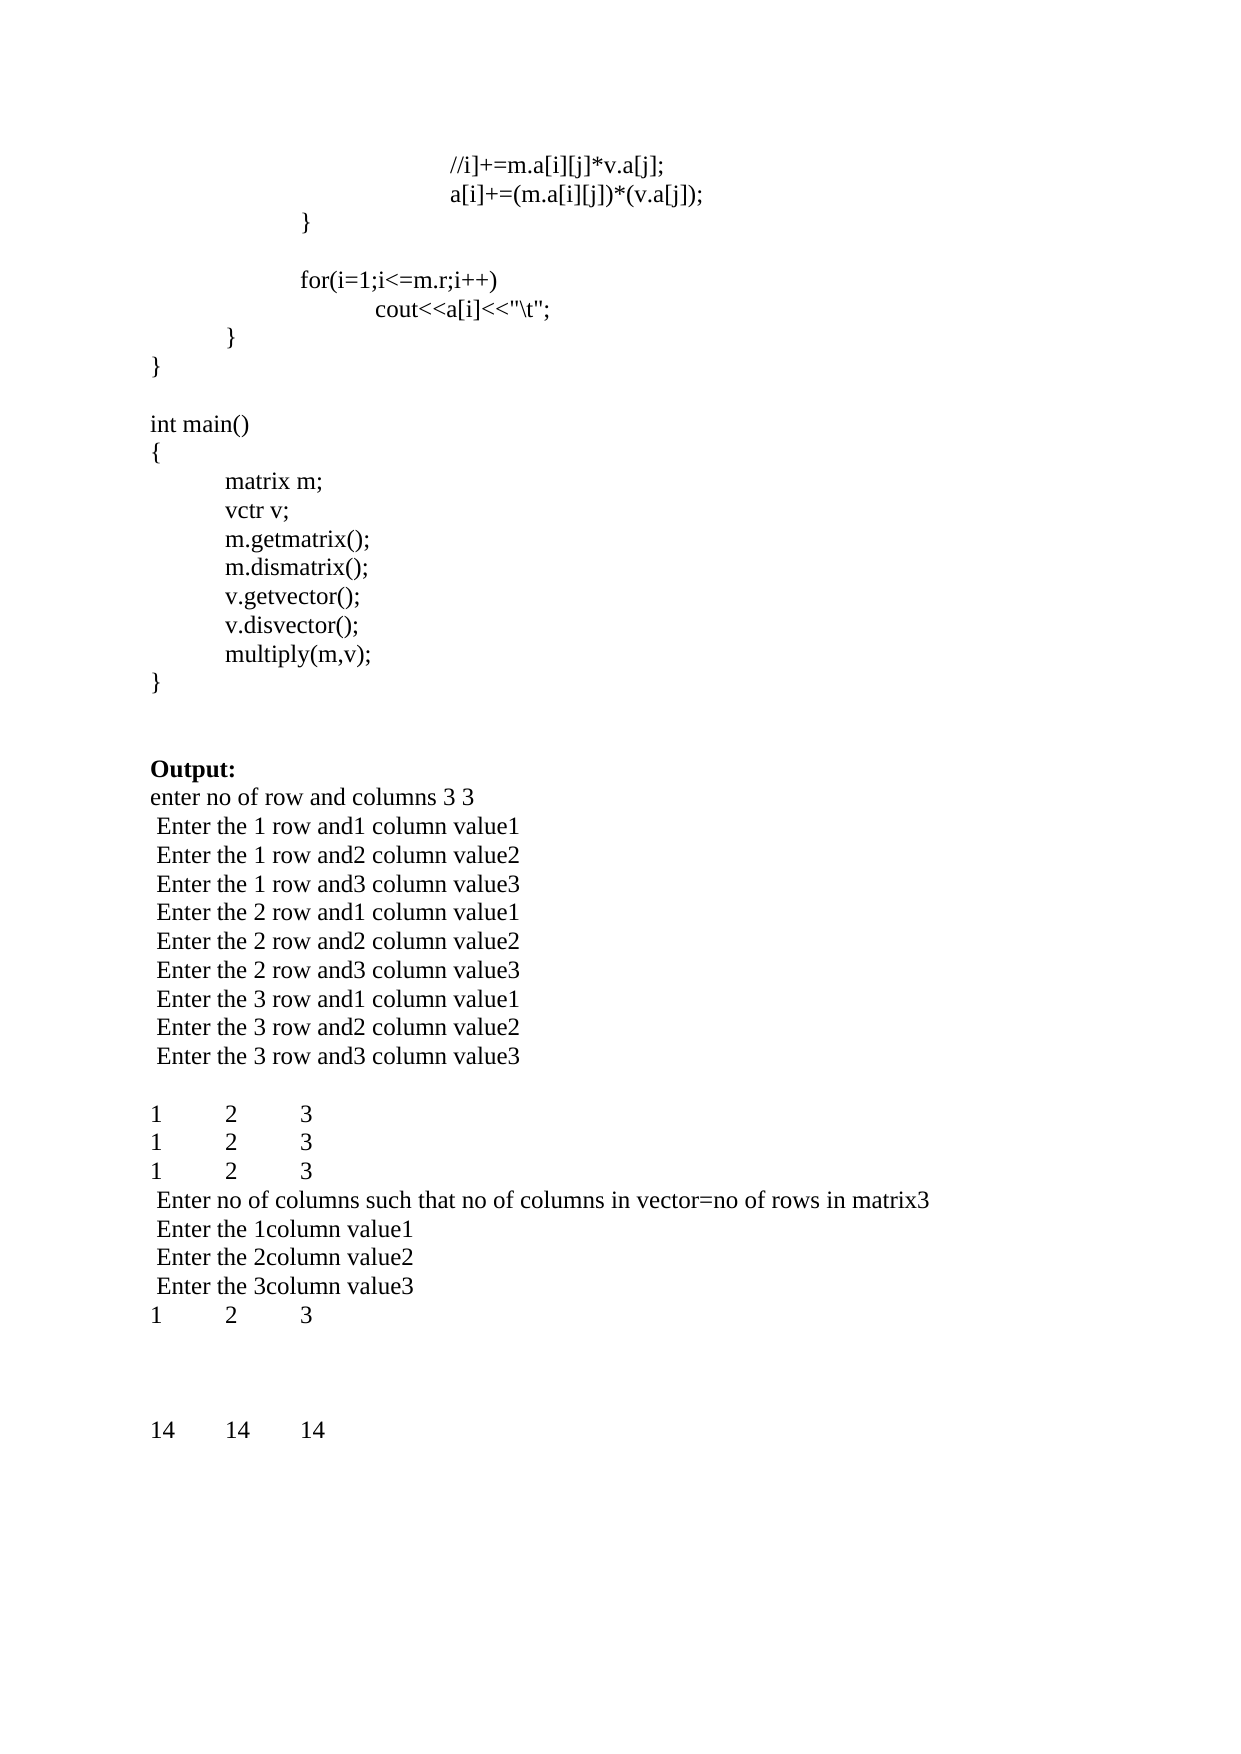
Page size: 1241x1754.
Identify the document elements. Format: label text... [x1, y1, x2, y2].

text //i]+=m.a[i][j]*v.a[j]; [150, 150, 1090, 179]
text Enter the 3 row and2 column value2 [150, 1012, 1090, 1041]
text Enter the 2 row and1 column value1 [150, 897, 1090, 926]
text int main() [150, 409, 1090, 437]
text matrix m; [150, 466, 1090, 495]
text Enter the 3 row and1 column value1 [150, 984, 1090, 1012]
text Enter the 2 row and2 column value2 [150, 926, 1090, 955]
text } [150, 322, 1090, 351]
text 1 2 3 [150, 1127, 1090, 1156]
text Enter the 2 row and3 column value3 [150, 955, 1090, 984]
text vctr v; [150, 495, 1090, 524]
text 1 2 3 [150, 1099, 1090, 1127]
text Enter the 2column value2 [150, 1242, 1090, 1271]
text } [150, 351, 1090, 380]
text } [150, 667, 1090, 696]
text a[i]+=(m.a[i][j])*(v.a[j]); [150, 179, 1090, 207]
text Enter the 3 row and3 column value3 [150, 1041, 1090, 1070]
text Enter the 1 row and1 column value1 [150, 811, 1090, 840]
text m.dismatrix(); [150, 552, 1090, 581]
text } [150, 207, 1090, 236]
text v.disvector(); [150, 610, 1090, 639]
text 1 2 3 [150, 1156, 1090, 1185]
text Enter the 1column value1 [150, 1214, 1090, 1242]
text v.getvector(); [150, 581, 1090, 610]
text 1 2 3 [150, 1300, 1090, 1329]
text 14 14 14 [150, 1415, 1090, 1444]
text multiply(m,v); [150, 639, 1090, 667]
text for(i=1;i<=m.r;i++) [150, 265, 1090, 294]
text m.getmatrix(); [150, 524, 1090, 552]
text Enter no of columns such that no of columns in vector=no of rows in matrix3 [150, 1185, 1090, 1214]
text { [150, 437, 1090, 466]
text Output: [150, 754, 1090, 782]
text Enter the 1 row and3 column value3 [150, 869, 1090, 897]
text Enter the 3column value3 [150, 1271, 1090, 1300]
text enter no of row and columns 3 3 [150, 782, 1090, 811]
text cout<<a[i]<<"\t"; [150, 294, 1090, 322]
text Enter the 1 row and2 column value2 [150, 840, 1090, 869]
